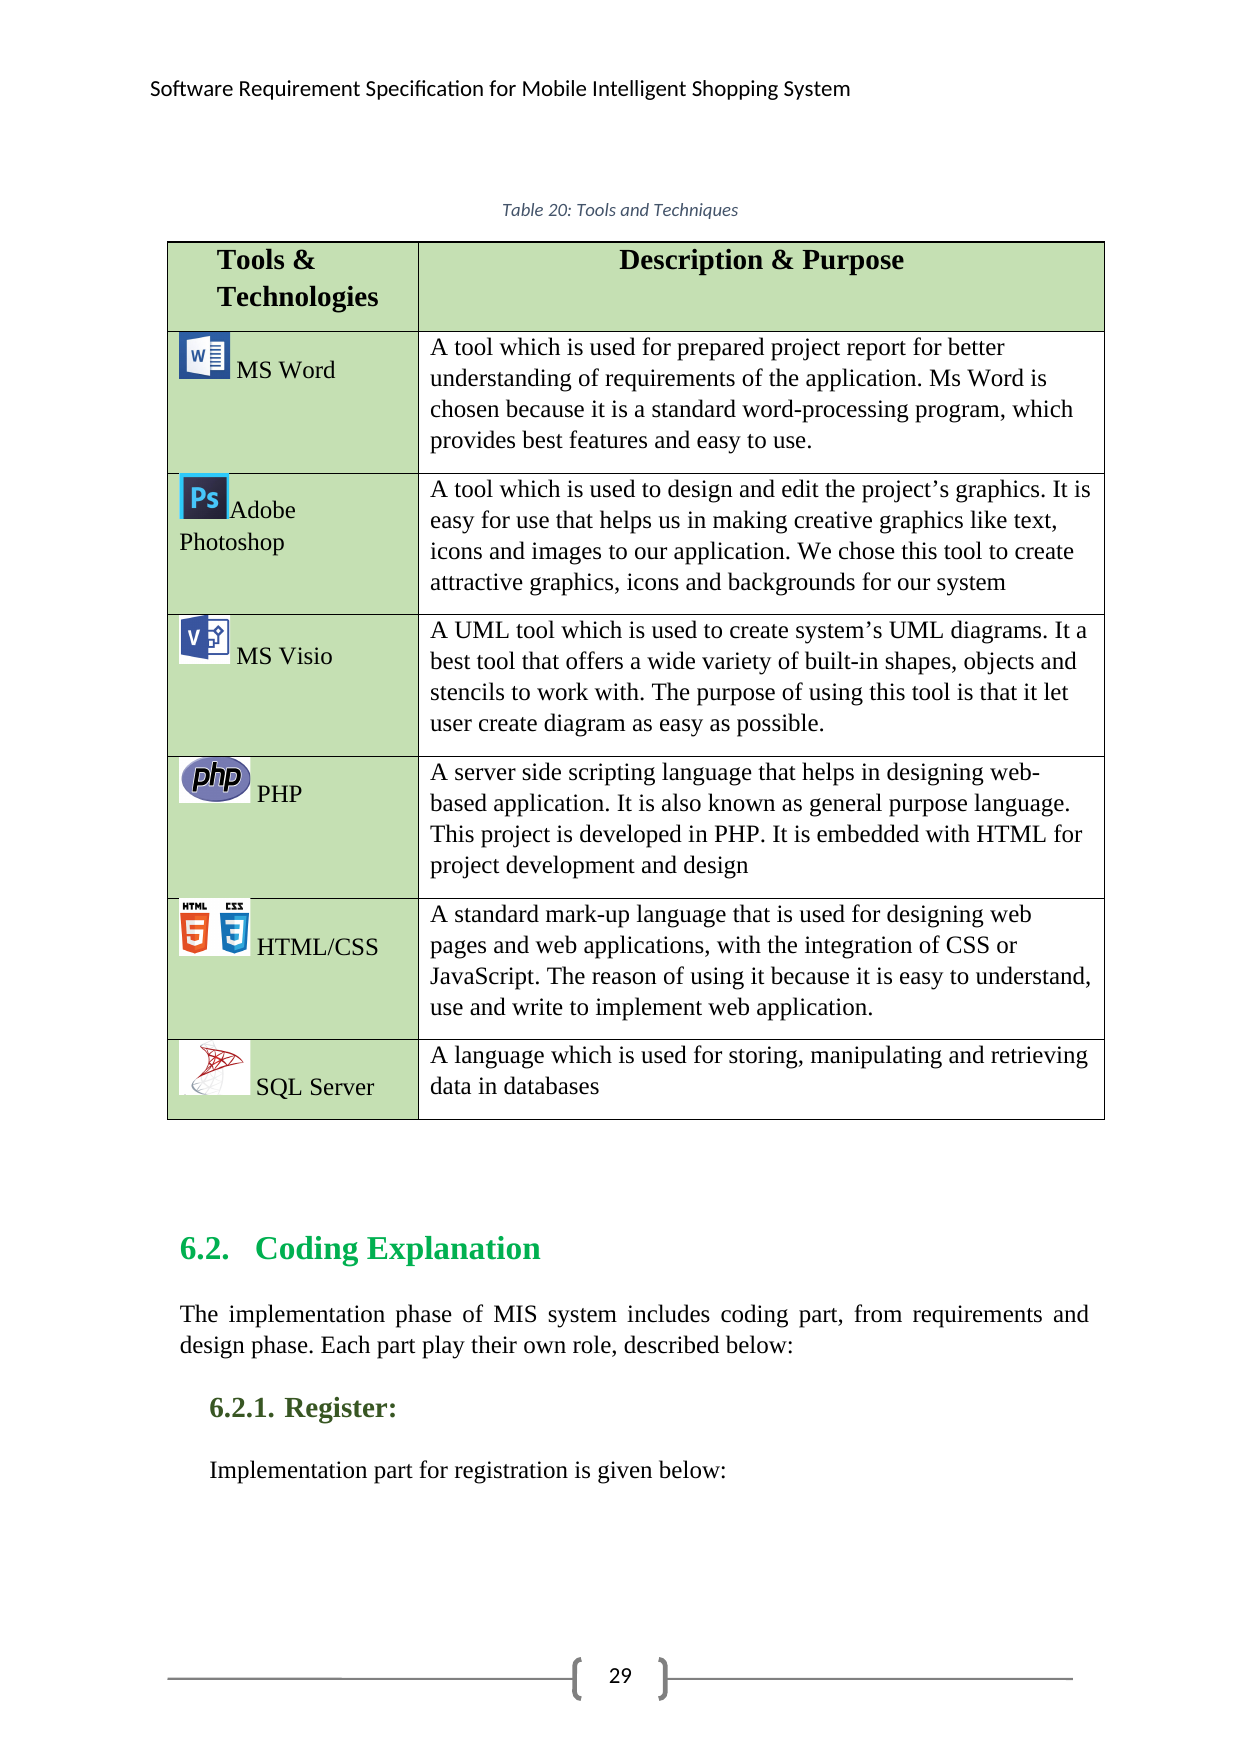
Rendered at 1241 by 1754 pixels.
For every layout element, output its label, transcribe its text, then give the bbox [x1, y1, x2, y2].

table_cell A tool which is used for prepared project report for better understanding of requirements of the application. Ms Word is chosen because it is a standard word-processing program, which provides best features and easy to use. [419, 332, 1104, 473]
subtitle Register: [209, 1390, 1090, 1423]
picture [179, 615, 231, 664]
table_cell A server side scripting language that helps in designing web-based application. It is also known as general purpose language. This project is developed in PHP. It is embedded with HTML for project development and design [419, 757, 1104, 898]
table_cell PHP [168, 757, 418, 898]
table_header Tools & Technologies [168, 243, 418, 331]
table_cell MS Visio [168, 615, 418, 756]
table_cell A UML tool which is used to create system’s UML diagrams. It a best tool that offers a wide variety of built-in shapes, objects and stencils to work with. The purpose of using this tool is that it let user create diagram as easy as possible. [419, 615, 1104, 756]
text The implementation phase of MIS system includes coding part, from requirements and design phase. Each part play their own role, described below: [179, 1299, 1090, 1358]
table_cell Adobe Photoshop [168, 474, 418, 614]
table_header Description & Purpose [419, 243, 1104, 331]
text Implementation part for registration is given below: [150, 1455, 1090, 1484]
picture [179, 898, 251, 956]
picture [179, 1040, 251, 1095]
picture [179, 332, 231, 379]
table_cell A tool which is used to design and edit the project’s graphics. It is easy for use that helps us in making creative graphics like text, icons and images to our application. We chose this tool to create attractive graphics, icons and backgrounds for our system [419, 474, 1104, 614]
subtitle Coding Explanation [179, 1228, 1090, 1266]
table_cell MS Word [168, 332, 418, 473]
table_cell HTML/CSS [168, 899, 418, 1039]
picture [179, 757, 251, 803]
table_cell A standard mark-up language that is used for designing web pages and web applications, with the integration of CSS or JavaScript. The reason of using it because it is easy to understand, use and write to implement web application. [419, 899, 1104, 1039]
table_cell SQL Server [168, 1040, 418, 1119]
table_cell A language which is used for storing, manipulating and retrieving data in databases [419, 1040, 1104, 1119]
picture [179, 473, 230, 519]
